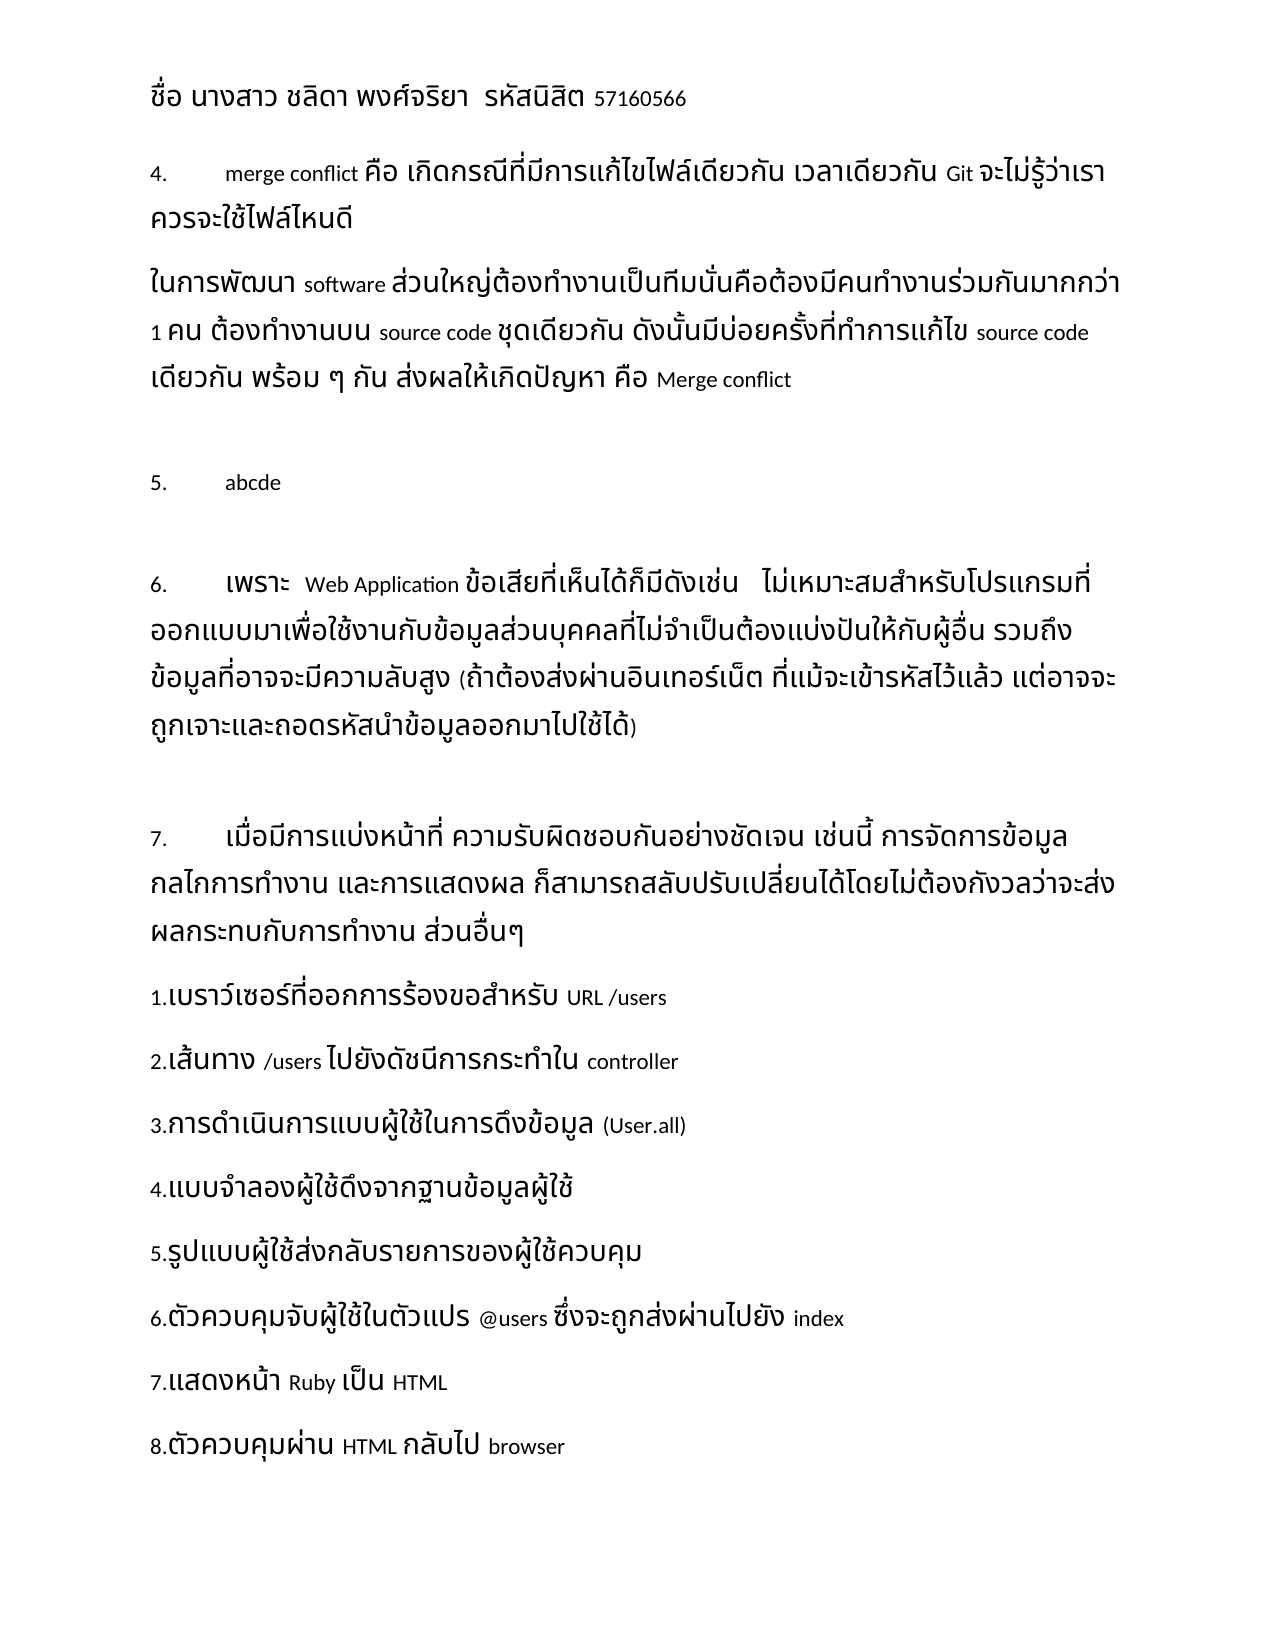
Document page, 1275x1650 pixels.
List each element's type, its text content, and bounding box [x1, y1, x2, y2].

text 6.ตัวควบคุมจับผู้ใช้ในตัวแปร @users ซึ่งจะถูกส่งผ่านไปยัง index [150, 1295, 1125, 1339]
text ในการพัฒนา software ส่วนใหญ่ต้องทำงานเป็นทีมนั่นคือต้องมีคนทำงานร่วมกันมากกว่า 1 คน ต้องทำงานบน source code ชุดเดียวกัน ดังนั้นมีบ่อยครั้งที่ทำการแก้ไข source code เดียวกัน พร้อม ๆ กัน ส่งผลให้เกิดปัญหา คือ Merge conflict [150, 262, 1125, 401]
text 4. merge conflict คือ เกิดกรณีที่มีการแก้ไขไฟล์เดียวกัน เวลาเดียวกัน Git จะไม่รู้ว่าเราควรจะใช้ไฟล์ไหนดี [150, 150, 1125, 242]
text 6. เพราะ Web Application ข้อเสียที่เห็นได้ก็มีดังเช่น ไม่เหมาะสมสำหรับโปรแกรมที่ออกแบบมาเพื่อใช้งานกับข้อมูลส่วนบุคคลที่ไม่จำเป็นต้องแบ่งปันให้กับผู้อื่น รวมถึงข้อมูลที่อาจจะมีความลับสูง (ถ้าต้องส่งผ่านอินเทอร์เน็ต ที่แม้จะเข้ารหัสไว้แล้ว แต่อาจจะถูกเจาะและถอดรหัสนำข้อมูลออกมาไปใช้ได้) [150, 561, 1125, 748]
text 3.การดำเนินการแบบผู้ใช้ในการดึงข้อมูล (User.all) [150, 1102, 1125, 1147]
text 5. abcde [150, 468, 1125, 496]
text 4.แบบจำลองผู้ใช้ดึงจากฐานข้อมูลผู้ใช้ [150, 1167, 1125, 1211]
text 1.เบราว์เซอร์ที่ออกการร้องขอสำหรับ URL /users [150, 974, 1125, 1018]
text 2.เส้นทาง /users ไปยังดัชนีการกระทำใน controller [150, 1038, 1125, 1082]
text 7. เมื่อมีการแบ่งหน้าที่ ความรับผิดชอบกันอย่างชัดเจน เช่นนี้ การจัดการข้อมูล กลไกการทำงาน และการแสดงผล ก็สามารถสลับปรับเปลี่ยนได้โดยไม่ต้องกังวลว่าจะส่งผลกระทบกับการทำงาน ส่วนอื่นๆ [150, 815, 1125, 954]
text 5.รูปแบบผู้ใช้ส่งกลับรายการของผู้ใช้ควบคุม [150, 1231, 1125, 1275]
text 7.แสดงหน้า Ruby เป็น HTML [150, 1359, 1125, 1403]
text 8.ตัวควบคุมผ่าน HTML กลับไป browser [150, 1423, 1125, 1467]
